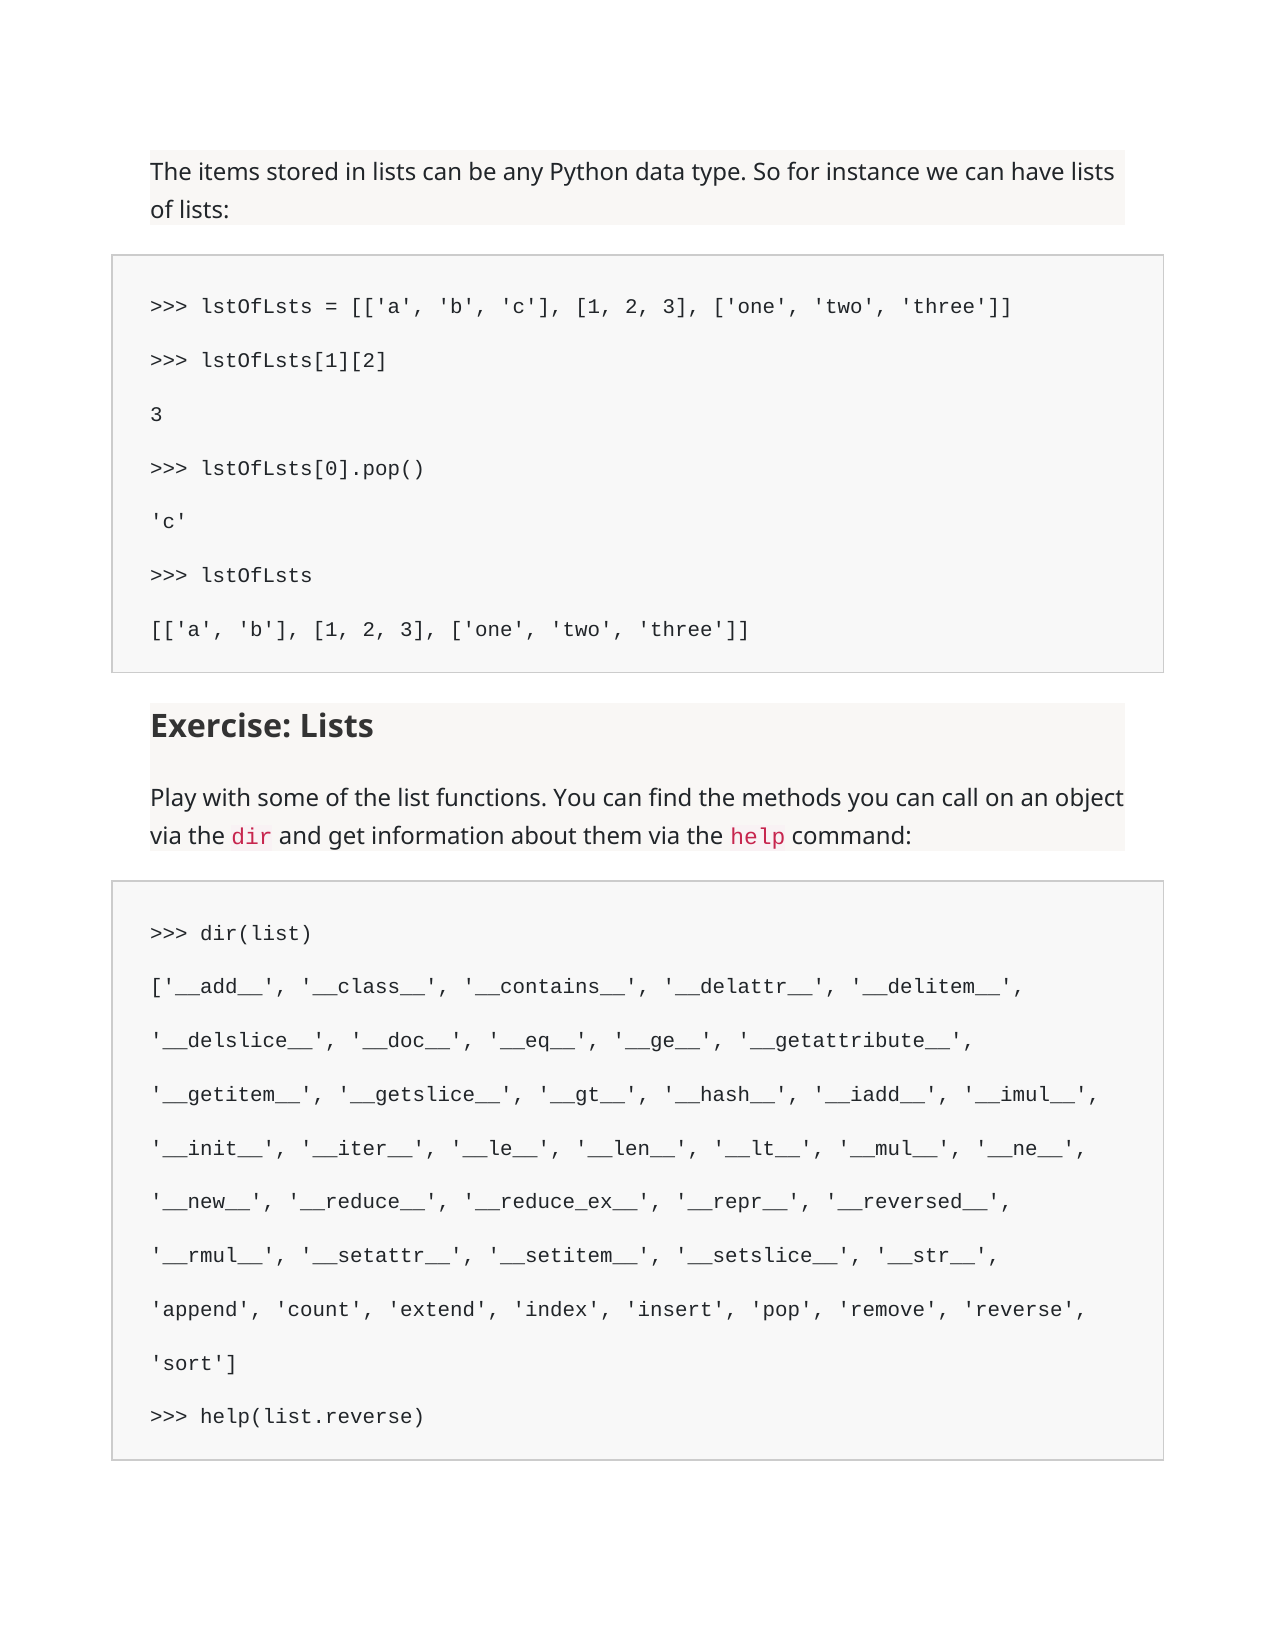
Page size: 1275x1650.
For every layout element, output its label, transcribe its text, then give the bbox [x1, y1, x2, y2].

text 'append', 'count', 'extend', 'index', 'insert', 'pop', 'remove', 'reverse', [113, 1257, 1163, 1310]
text >>> lstOfLsts[0].pop() [113, 415, 1163, 469]
text The items stored in lists can be any Python data type. So for instance we can have lists of lists: [150, 150, 1125, 225]
text >>> lstOfLsts [113, 523, 1163, 577]
text >>> lstOfLsts[1][2] [113, 308, 1163, 362]
text '__new__', '__reduce__', '__reduce_ex__', '__repr__', '__reversed__', [113, 1149, 1163, 1203]
text >>> dir(list) [113, 882, 1163, 934]
text '__delslice__', '__doc__', '__eq__', '__ge__', '__getattribute__', [113, 988, 1163, 1042]
text '__init__', '__iter__', '__le__', '__len__', '__lt__', '__mul__', '__ne__', [113, 1095, 1163, 1149]
text 3 [113, 362, 1163, 415]
text ['__add__', '__class__', '__contains__', '__delattr__', '__delitem__', [113, 934, 1163, 988]
text [['a', 'b'], [1, 2, 3], ['one', 'two', 'three']] [113, 577, 1163, 672]
text Exercise: Lists [150, 703, 1125, 747]
text >>> lstOfLsts = [['a', 'b', 'c'], [1, 2, 3], ['one', 'two', 'three']] [113, 256, 1163, 308]
text >>> help(list.reverse) [113, 1364, 1163, 1459]
text Play with some of the list functions. You can find the methods you can call on an object via the dir and get information about them via the help command: [150, 776, 1125, 851]
text '__getitem__', '__getslice__', '__gt__', '__hash__', '__iadd__', '__imul__', [113, 1042, 1163, 1095]
text 'sort'] [113, 1310, 1163, 1364]
text '__rmul__', '__setattr__', '__setitem__', '__setslice__', '__str__', [113, 1203, 1163, 1257]
text 'c' [113, 469, 1163, 523]
